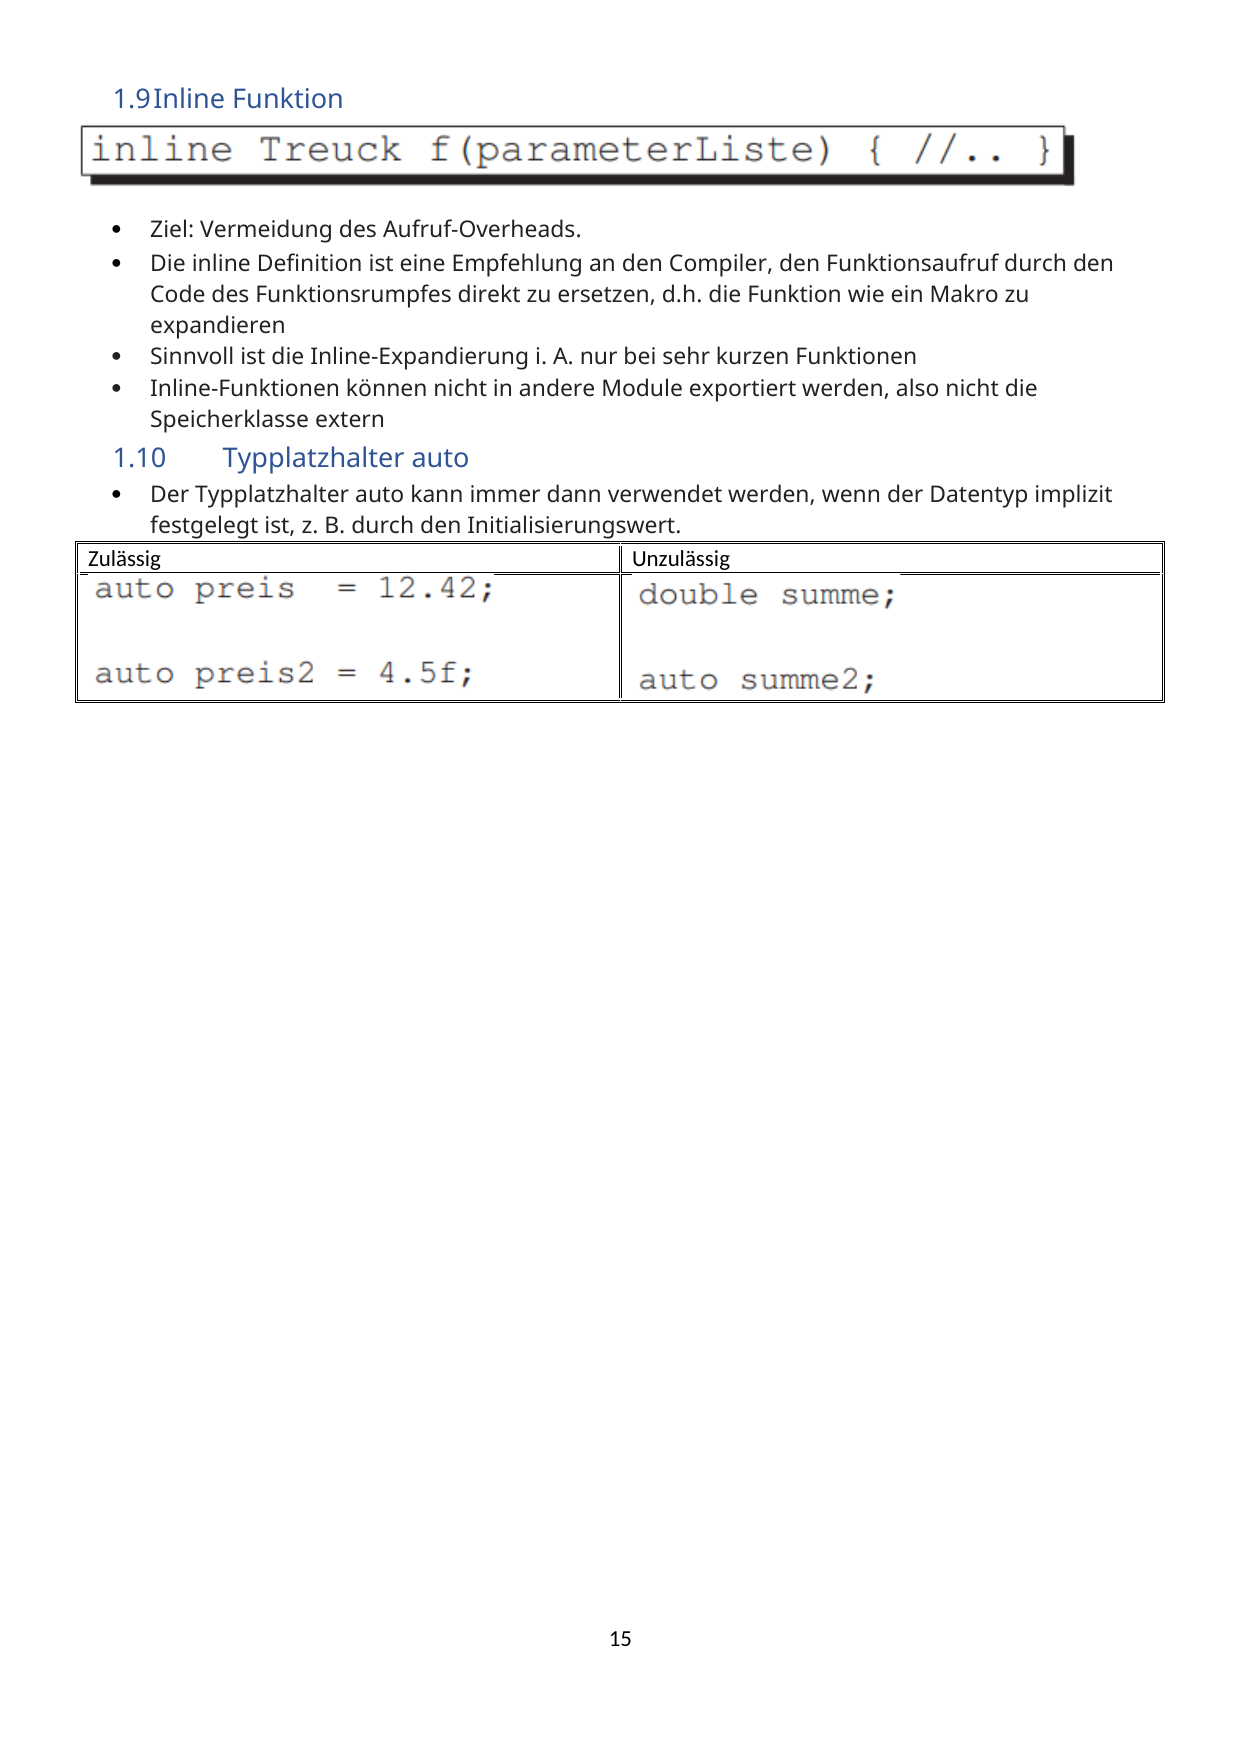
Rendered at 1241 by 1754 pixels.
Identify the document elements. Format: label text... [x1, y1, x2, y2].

list Der Typplatzhalter auto kann immer dann verwendet werden, wenn der Datentyp implizit festgelegt ist, z. B. durch den Initialisierungswert. [112, 478, 1165, 541]
list Inline-Funktionen können nicht in andere Module exportiert werden, also nicht die Speicherklasse extern [112, 372, 1165, 434]
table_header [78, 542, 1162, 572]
subtitle Inline Funktion [112, 79, 1165, 116]
list Ziel: Vermeidung des Aufruf-Overheads. [112, 213, 1165, 244]
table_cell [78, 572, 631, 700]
subtitle Typplatzhalter auto [112, 438, 1165, 475]
list Sinnvoll ist die Inline-Expandierung i. A. nur bei sehr kurzen Funktionen [112, 340, 1165, 372]
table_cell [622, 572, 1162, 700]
picture [631, 574, 901, 700]
picture [75, 118, 1079, 194]
picture [87, 574, 494, 692]
list Die inline Definition ist eine Empfehlung an den Compiler, den Funktionsaufruf durch den Code des Funktionsrumpfes direkt zu ersetzen, d.h. die Funktion wie ein Makro zu expandieren [112, 247, 1165, 340]
